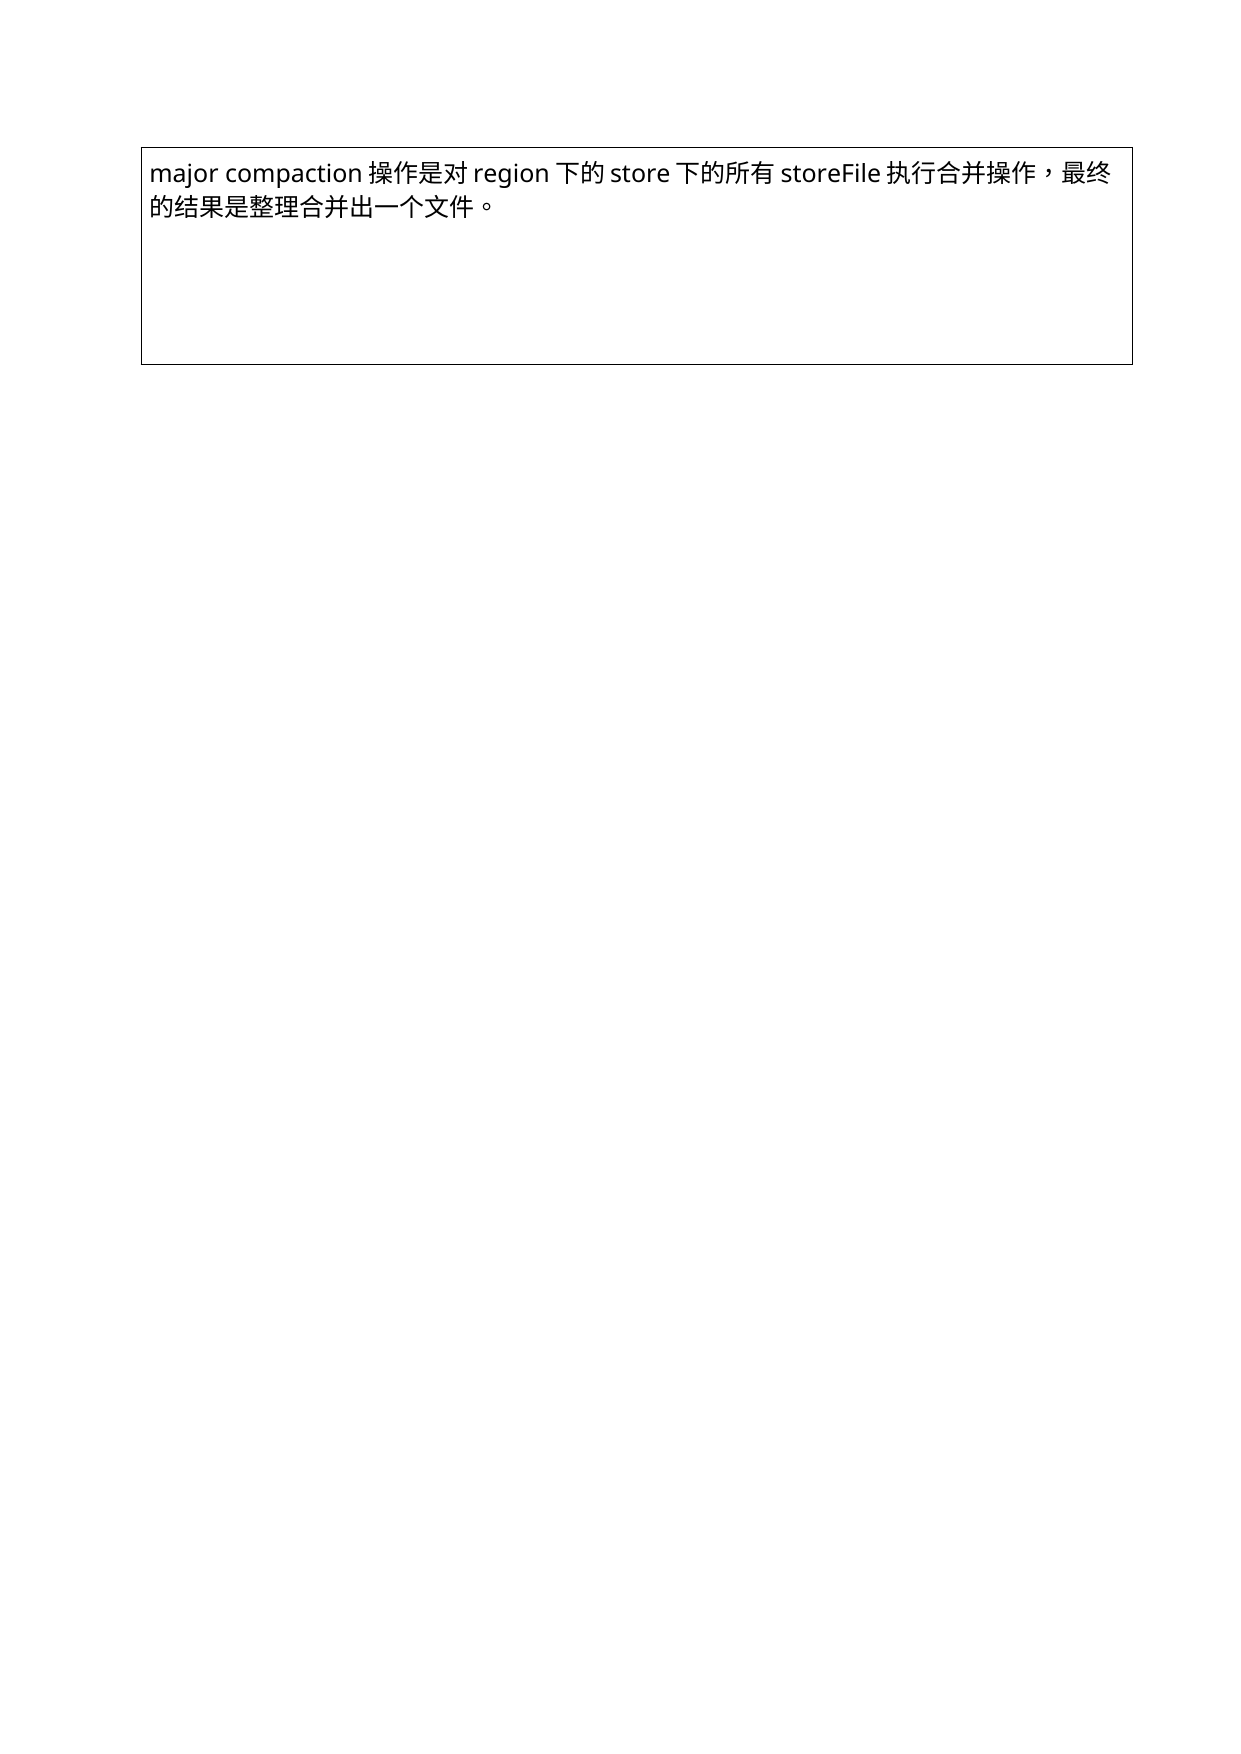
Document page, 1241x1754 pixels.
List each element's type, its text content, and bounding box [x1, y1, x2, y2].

table_cell minor compaction操作只用来做部分文件的合并操作以及包括minVersion=0并且设置ttl的过期版本清理，不做任何删除数据和多版本数据的清理工作。 major compaction操作是对region下的store下的所有storeFile执行合并操作，最终的结果是整理合并出一个文件。 [142, 148, 1132, 364]
